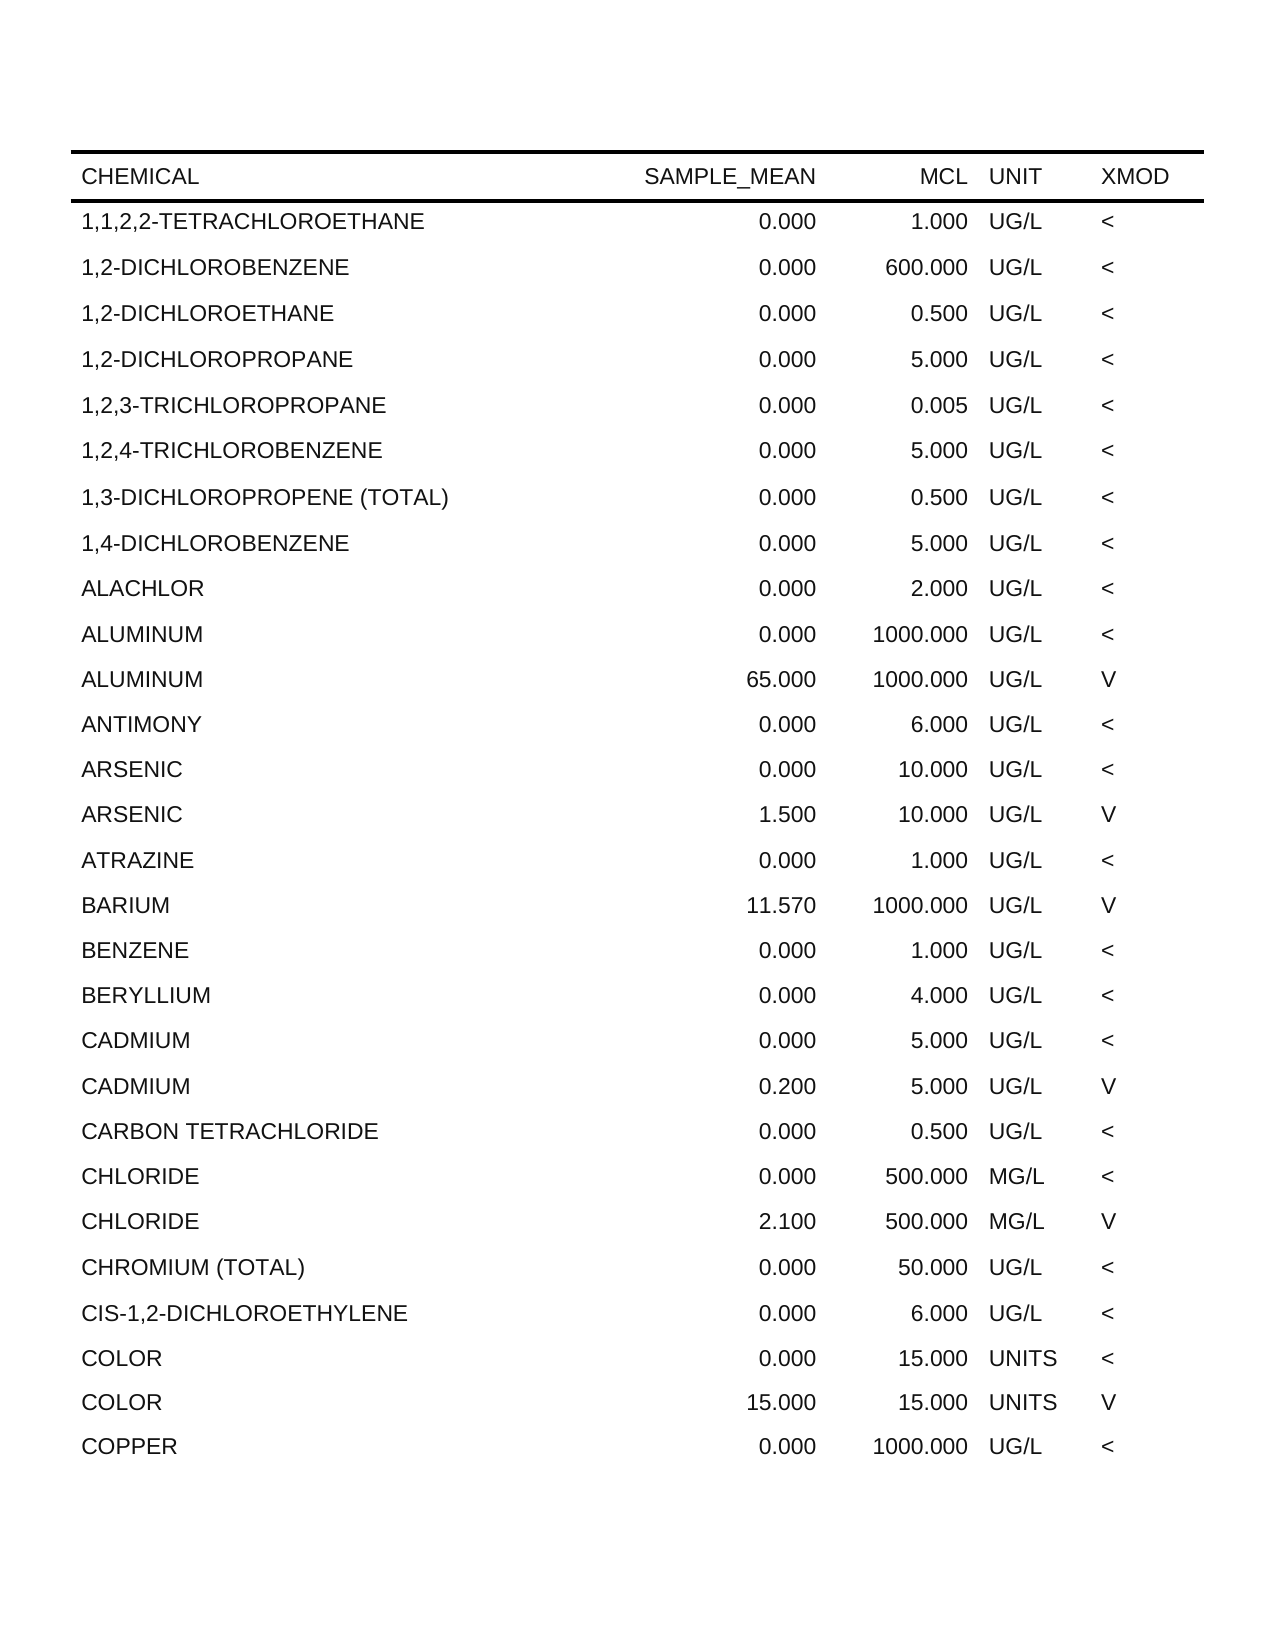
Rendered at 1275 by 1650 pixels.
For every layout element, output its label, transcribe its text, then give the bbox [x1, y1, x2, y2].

table_cell 0.000 [614, 1336, 826, 1380]
table_cell UG/L [978, 928, 1090, 973]
table_cell 15.000 [826, 1380, 978, 1423]
table_cell 0.500 [826, 290, 978, 336]
table_cell 0.000 [614, 382, 826, 428]
table_cell V [1090, 1380, 1204, 1423]
table_cell 5.000 [826, 336, 978, 382]
table_cell < [1090, 474, 1204, 520]
table_cell CADMIUM [71, 1018, 614, 1063]
table_cell 1,2-DICHLOROBENZENE [71, 244, 614, 290]
table_cell UG/L [978, 973, 1090, 1018]
table_cell COLOR [71, 1336, 614, 1380]
table_cell UG/L [978, 290, 1090, 336]
table_cell 0.000 [614, 1154, 826, 1199]
table_cell BENZENE [71, 928, 614, 973]
table_cell 1,2,3-TRICHLOROPROPANE [71, 382, 614, 428]
table_cell 500.000 [826, 1154, 978, 1199]
table_cell 1.000 [826, 203, 978, 244]
table_cell 0.000 [614, 244, 826, 290]
table_cell 0.000 [614, 1109, 826, 1154]
table_cell 0.500 [826, 474, 978, 520]
table_cell UG/L [978, 1244, 1090, 1291]
table_cell CHROMIUM (TOTAL) [71, 1244, 614, 1291]
table_cell 1000.000 [826, 1423, 978, 1468]
table_cell 5.000 [826, 428, 978, 473]
table_cell 0.500 [826, 1109, 978, 1154]
table_cell 0.000 [614, 336, 826, 382]
table_cell UG/L [978, 1018, 1090, 1063]
table_cell UG/L [978, 244, 1090, 290]
table_cell 5.000 [826, 520, 978, 566]
table_cell < [1090, 1018, 1204, 1063]
table_cell 15.000 [826, 1336, 978, 1380]
table_cell 2.000 [826, 566, 978, 611]
table_cell < [1090, 928, 1204, 973]
table_cell < [1090, 382, 1204, 428]
table_cell < [1090, 837, 1204, 882]
table_cell V [1090, 656, 1204, 702]
table_cell UG/L [978, 837, 1090, 882]
table_cell < [1090, 336, 1204, 382]
table_cell 0.000 [614, 1291, 826, 1336]
table_cell < [1090, 1336, 1204, 1380]
table_cell BERYLLIUM [71, 973, 614, 1018]
table_cell CHLORIDE [71, 1154, 614, 1199]
table_cell 0.000 [614, 973, 826, 1018]
table_cell V [1090, 883, 1204, 928]
table_cell 0.000 [614, 520, 826, 566]
table_cell CIS-1,2-DICHLOROETHYLENE [71, 1291, 614, 1336]
table_cell UG/L [978, 203, 1090, 244]
table_cell COPPER [71, 1423, 614, 1468]
table_cell 15.000 [614, 1380, 826, 1423]
table_cell 0.000 [614, 702, 826, 747]
table_cell 5.000 [826, 1018, 978, 1063]
table_cell BARIUM [71, 883, 614, 928]
table_cell UG/L [978, 702, 1090, 747]
table_cell V [1090, 1063, 1204, 1108]
table_cell UG/L [978, 1423, 1090, 1468]
table_cell 0.000 [614, 928, 826, 973]
table_cell UG/L [978, 883, 1090, 928]
table_cell 4.000 [826, 973, 978, 1018]
table_cell 0.000 [614, 1244, 826, 1291]
table_cell 1,4-DICHLOROBENZENE [71, 520, 614, 566]
table_cell 1,2-DICHLOROETHANE [71, 290, 614, 336]
table_cell 0.200 [614, 1063, 826, 1108]
table_cell ALUMINUM [71, 611, 614, 656]
table_cell < [1090, 428, 1204, 473]
table_cell < [1090, 1154, 1204, 1199]
table_cell UG/L [978, 474, 1090, 520]
table_cell 6.000 [826, 702, 978, 747]
table_cell 10.000 [826, 747, 978, 792]
table_cell UG/L [978, 611, 1090, 656]
table_cell 1.500 [614, 792, 826, 837]
table_cell CHLORIDE [71, 1199, 614, 1244]
table_cell 0.000 [614, 837, 826, 882]
table_cell UG/L [978, 1291, 1090, 1336]
table_cell 50.000 [826, 1244, 978, 1291]
table_cell < [1090, 203, 1204, 244]
table_header SAMPLE_MEAN [614, 154, 826, 198]
table_cell < [1090, 290, 1204, 336]
table_cell UG/L [978, 336, 1090, 382]
table_cell 1,2,4-TRICHLOROBENZENE [71, 428, 614, 473]
table_cell 0.000 [614, 428, 826, 473]
table_cell < [1090, 747, 1204, 792]
table_cell ALACHLOR [71, 566, 614, 611]
table_cell < [1090, 611, 1204, 656]
table_cell 1.000 [826, 837, 978, 882]
table_cell ANTIMONY [71, 702, 614, 747]
table_cell 1000.000 [826, 883, 978, 928]
table_cell 1,2-DICHLOROPROPANE [71, 336, 614, 382]
table_cell 500.000 [826, 1199, 978, 1244]
table_cell 0.000 [614, 203, 826, 244]
table_cell UG/L [978, 747, 1090, 792]
table_header XMOD [1090, 154, 1204, 198]
table_cell 0.000 [614, 611, 826, 656]
table_cell ALUMINUM [71, 656, 614, 702]
table_cell MG/L [978, 1199, 1090, 1244]
table_cell UG/L [978, 656, 1090, 702]
table_cell 10.000 [826, 792, 978, 837]
table_cell UG/L [978, 1063, 1090, 1108]
table_cell 1000.000 [826, 611, 978, 656]
table_cell UG/L [978, 428, 1090, 473]
table_cell UG/L [978, 1109, 1090, 1154]
table_cell V [1090, 792, 1204, 837]
table_cell ARSENIC [71, 792, 614, 837]
table_cell < [1090, 702, 1204, 747]
table_cell 0.000 [614, 290, 826, 336]
table_cell < [1090, 973, 1204, 1018]
table_cell 5.000 [826, 1063, 978, 1108]
table_cell CARBON TETRACHLORIDE [71, 1109, 614, 1154]
table_cell COLOR [71, 1380, 614, 1423]
table_cell 1000.000 [826, 656, 978, 702]
table_cell < [1090, 1244, 1204, 1291]
table_cell 0.000 [614, 747, 826, 792]
table_cell 0.005 [826, 382, 978, 428]
table_cell UG/L [978, 382, 1090, 428]
table_cell 0.000 [614, 1018, 826, 1063]
table_cell < [1090, 1291, 1204, 1336]
table_cell 1,3-DICHLOROPROPENE (TOTAL) [71, 474, 614, 520]
table_cell 600.000 [826, 244, 978, 290]
table_cell < [1090, 520, 1204, 566]
table_cell 11.570 [614, 883, 826, 928]
table_cell UG/L [978, 792, 1090, 837]
table_cell < [1090, 566, 1204, 611]
table_cell 6.000 [826, 1291, 978, 1336]
table_cell CADMIUM [71, 1063, 614, 1108]
table_cell ARSENIC [71, 747, 614, 792]
table_cell < [1090, 1423, 1204, 1468]
table_cell 0.000 [614, 566, 826, 611]
table_cell < [1090, 1109, 1204, 1154]
table_header UNIT [978, 154, 1090, 198]
table_cell < [1090, 244, 1204, 290]
table_cell 65.000 [614, 656, 826, 702]
table_header CHEMICAL [71, 154, 614, 198]
table_cell 2.100 [614, 1199, 826, 1244]
table_cell UNITS [978, 1336, 1090, 1380]
table_cell UG/L [978, 520, 1090, 566]
table_cell UNITS [978, 1380, 1090, 1423]
table_cell 0.000 [614, 1423, 826, 1468]
table_header MCL [826, 154, 978, 198]
table_cell MG/L [978, 1154, 1090, 1199]
table_cell V [1090, 1199, 1204, 1244]
table_cell 0.000 [614, 474, 826, 520]
table_cell 1.000 [826, 928, 978, 973]
table_cell ATRAZINE [71, 837, 614, 882]
table_cell UG/L [978, 566, 1090, 611]
table_cell 1,1,2,2-TETRACHLOROETHANE [71, 203, 614, 244]
